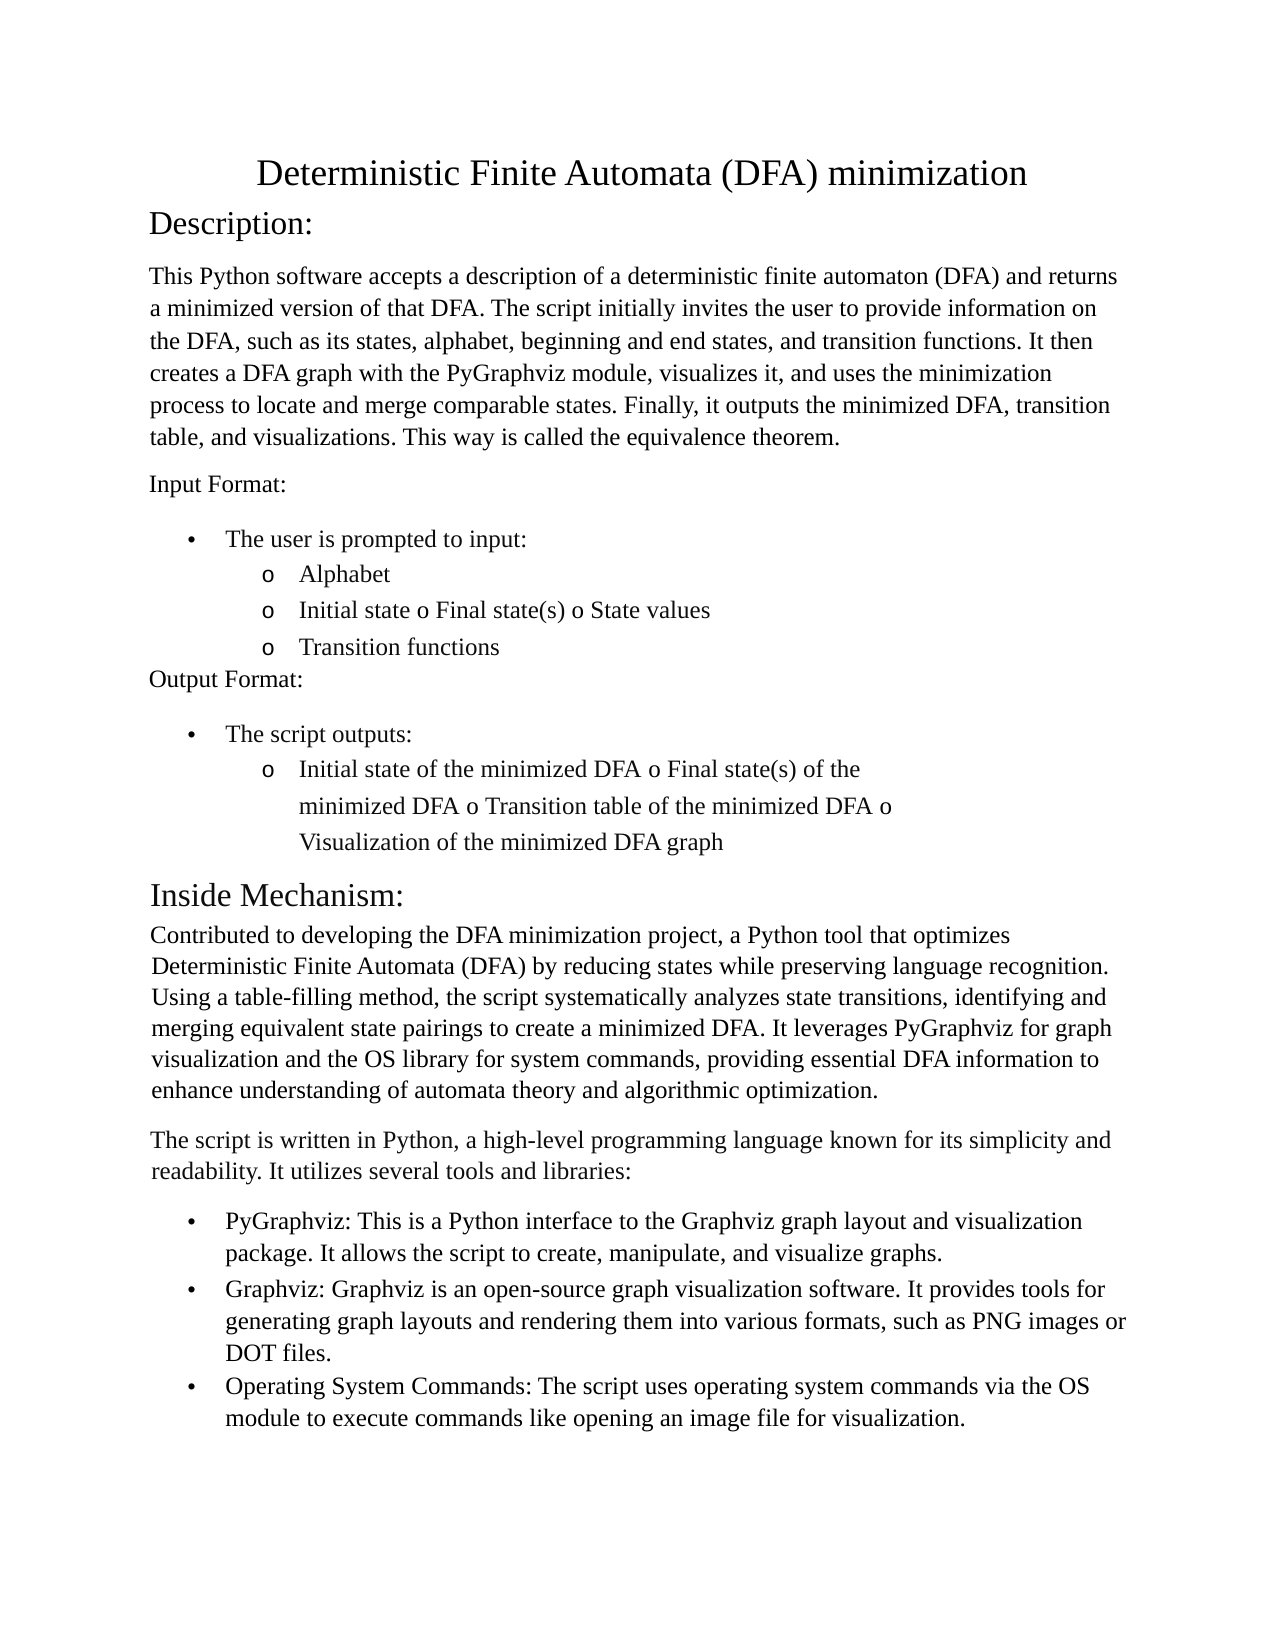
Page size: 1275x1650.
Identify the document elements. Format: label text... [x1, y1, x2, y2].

list Transition functions [261, 632, 924, 662]
text This Python software accepts a description of a deterministic finite automaton (DFA) and returns a minimized version of that DFA. The script initially invites the user to provide information on the DFA, such as its states, alphabet, beginning and end states, and transition functions. It then creates a DFA graph with the PyGraphviz module, visualizes it, and uses the minimization process to locate and merge comparable states. Finally, it outputs the minimized DFA, transition table, and visualizations. This way is called the equivalence theorem. [148, 261, 1132, 451]
text Inside Mechanism: [150, 875, 1132, 913]
list Operating System Commands: The script uses operating system commands via the OS module to execute commands like opening an image file for visualization. [187, 1371, 1132, 1432]
text Description: [148, 203, 1132, 242]
list Alphabet [261, 559, 924, 589]
text The script is written in Python, a high-level programming language known for its simplicity and readability. It utilizes several tools and libraries: [150, 1125, 1132, 1185]
list Initial state o Final state(s) o State values [261, 595, 924, 626]
list Initial state of the minimized DFA o Final state(s) of the minimized DFA o Transition table of the minimized DFA o Visualization of the minimized DFA graph [261, 754, 924, 856]
text Contributed to developing the DFA minimization project, a Python tool that optimizes Deterministic Finite Automata (DFA) by reducing states while preserving language recognition. Using a table-filling method, the script systematically analyzes state transitions, identifying and merging equivalent state pairings to create a minimized DFA. It leverages PyGraphviz for graph visualization and the OS library for system commands, providing essential DFA information to enhance understanding of automata theory and algorithmic optimization. [150, 920, 1132, 1104]
text Input Format: [148, 469, 1132, 498]
list The script outputs: [187, 719, 1132, 748]
text Output Format: [148, 664, 1132, 693]
list The user is prompted to input: [187, 524, 1132, 553]
text Deterministic Finite Automata (DFA) minimization [150, 150, 1125, 193]
list Graphviz: Graphviz is an open-source graph visualization software. It provides tools for generating graph layouts and rendering them into various formats, such as PNG images or DOT files. [187, 1274, 1132, 1367]
list PyGraphviz: This is a Python interface to the Graphviz graph layout and visualization package. It allows the script to create, manipulate, and visualize graphs. [187, 1206, 1132, 1267]
